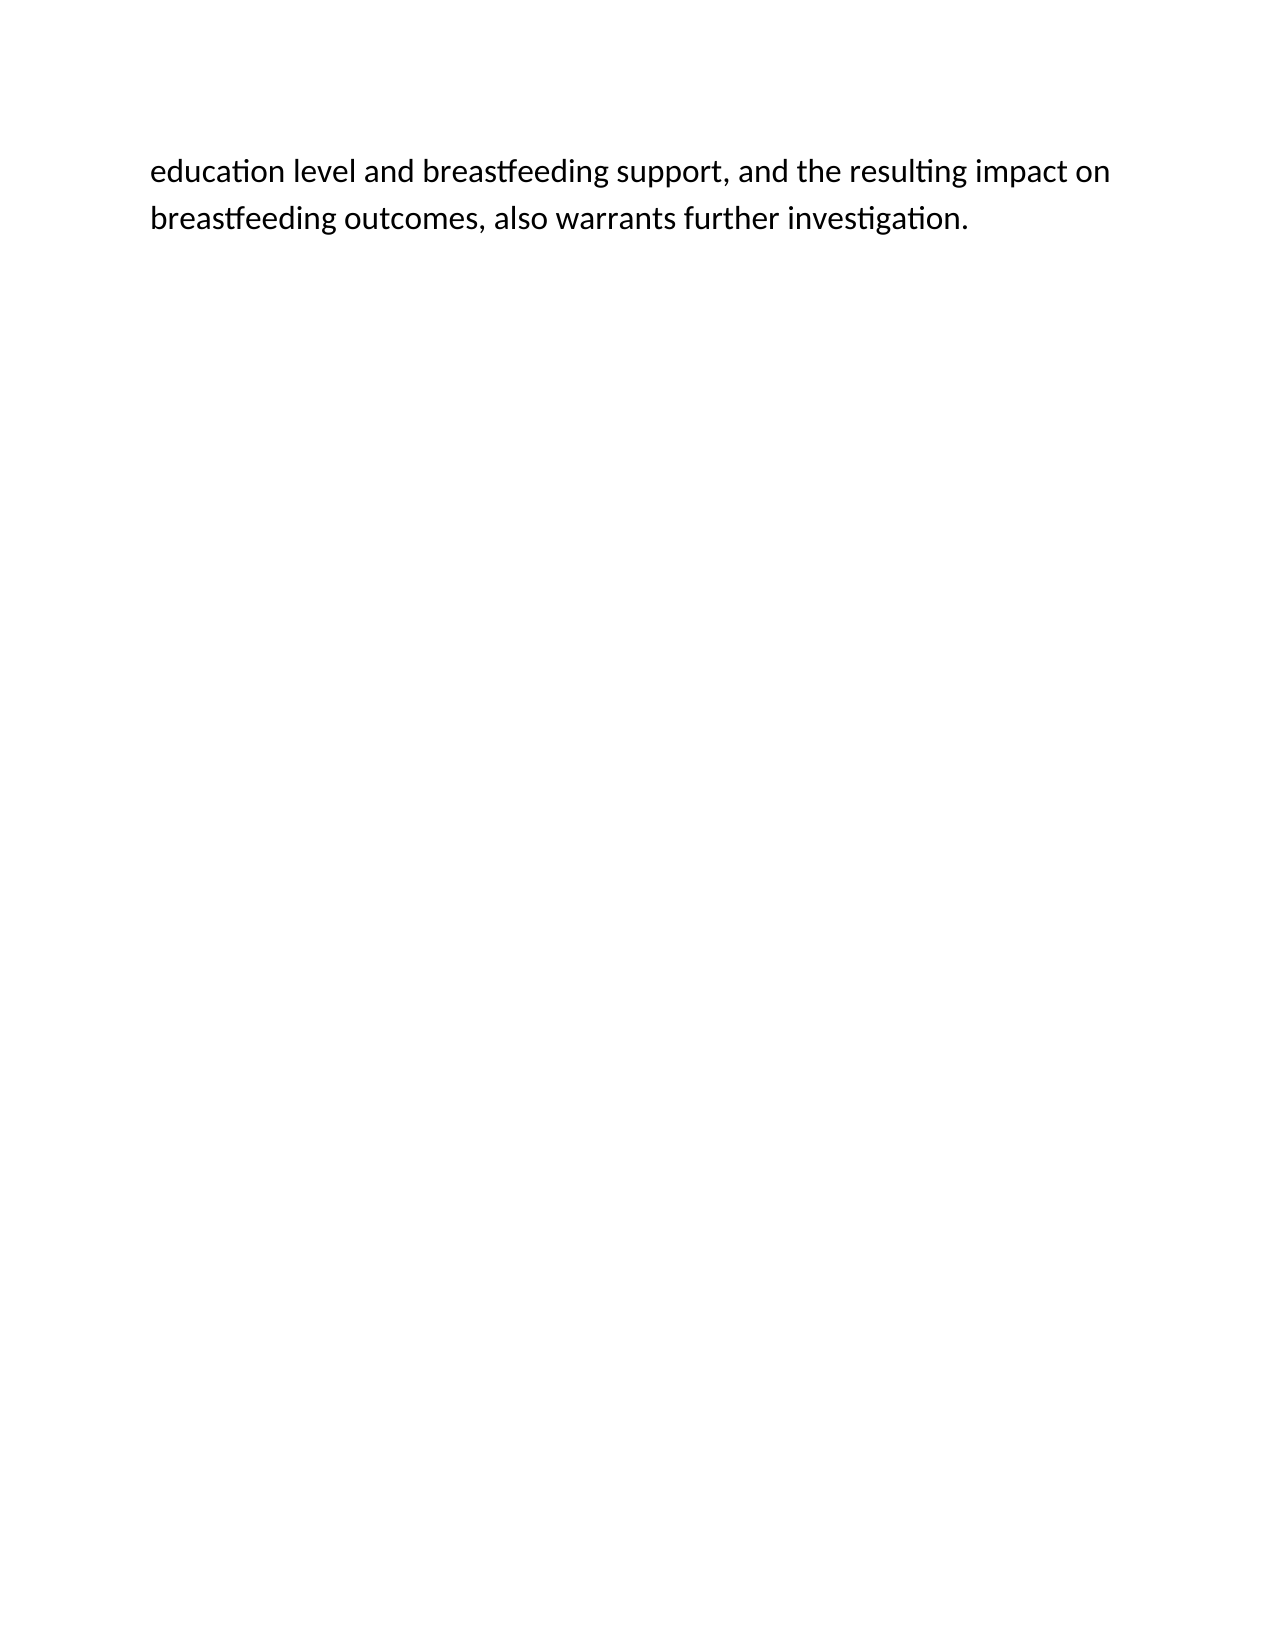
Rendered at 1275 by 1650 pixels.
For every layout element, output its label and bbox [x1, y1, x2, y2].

text [150, 150, 1125, 237]
